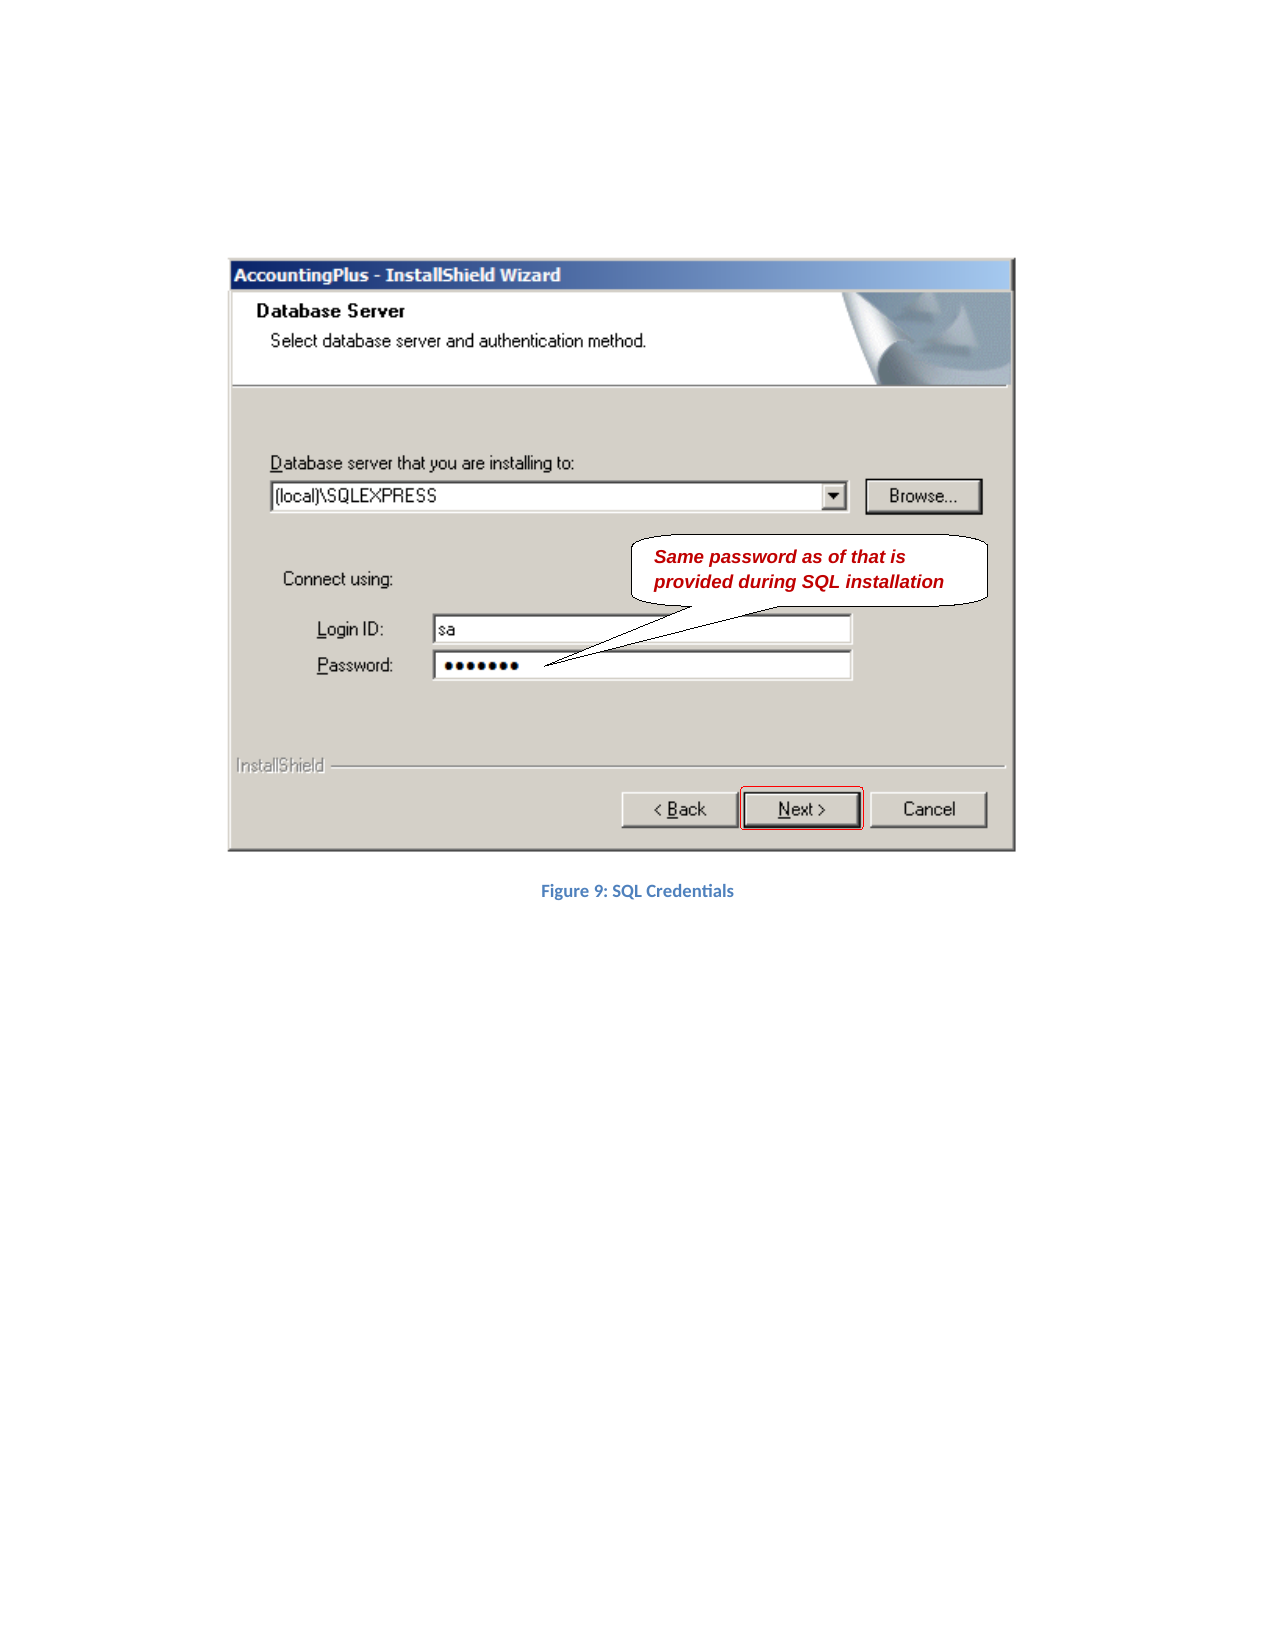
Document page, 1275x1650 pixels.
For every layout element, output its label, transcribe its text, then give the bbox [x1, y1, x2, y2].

text Figure 9: SQL Credentials [150, 879, 1125, 902]
picture [225, 256, 1019, 855]
